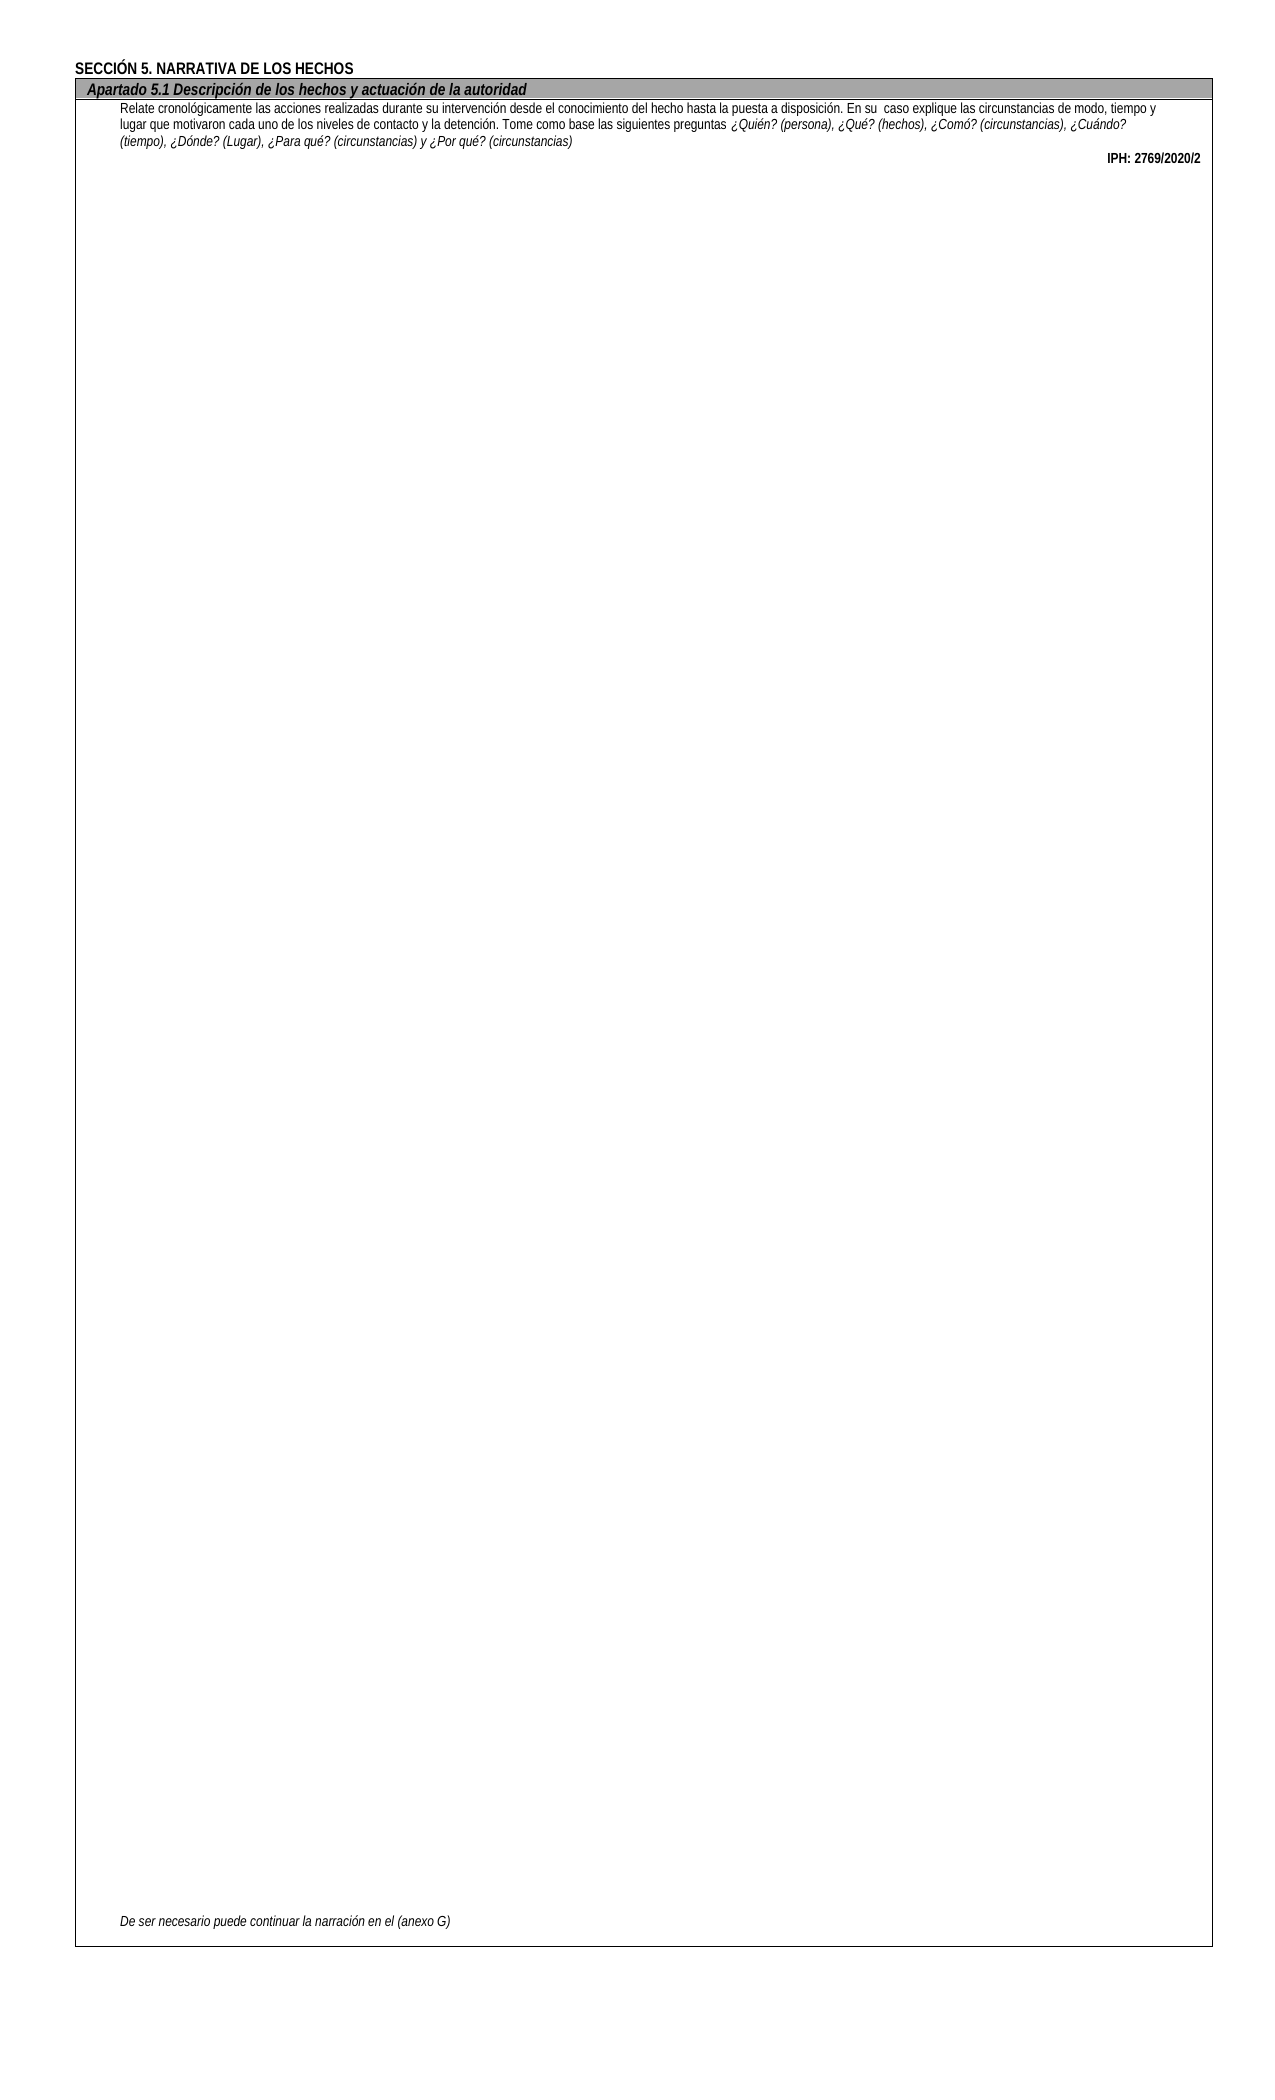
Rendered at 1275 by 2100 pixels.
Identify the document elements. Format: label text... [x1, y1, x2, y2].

table_header Apartado 5.1 Descripción de los hechos y actuación de la autoridad [76, 79, 1212, 98]
table_cell Relate cronológicamente las acciones realizadas durante su intervención desde el conocimiento del hecho hasta la puesta a disposición. En su caso explique las circunstancias de modo, tiempo y lugar que motivaron cada uno de los niveles de contacto y la detención. Tome como base las siguientes preguntas ¿Quién? (persona), ¿Qué? (hechos), ¿Comó? (circunstancias), ¿Cuándo? (tiempo), ¿Dónde? (Lugar), ¿Para qué? (circunstancias) y ¿Por qué? (circunstancias) IPH: 2769/2020/2 De ser necesario puede continuar la narración en el (anexo G) [76, 100, 1212, 1946]
text SECCIÓN 5. NARRATIVA DE LOS HECHOS [75, 59, 1200, 78]
